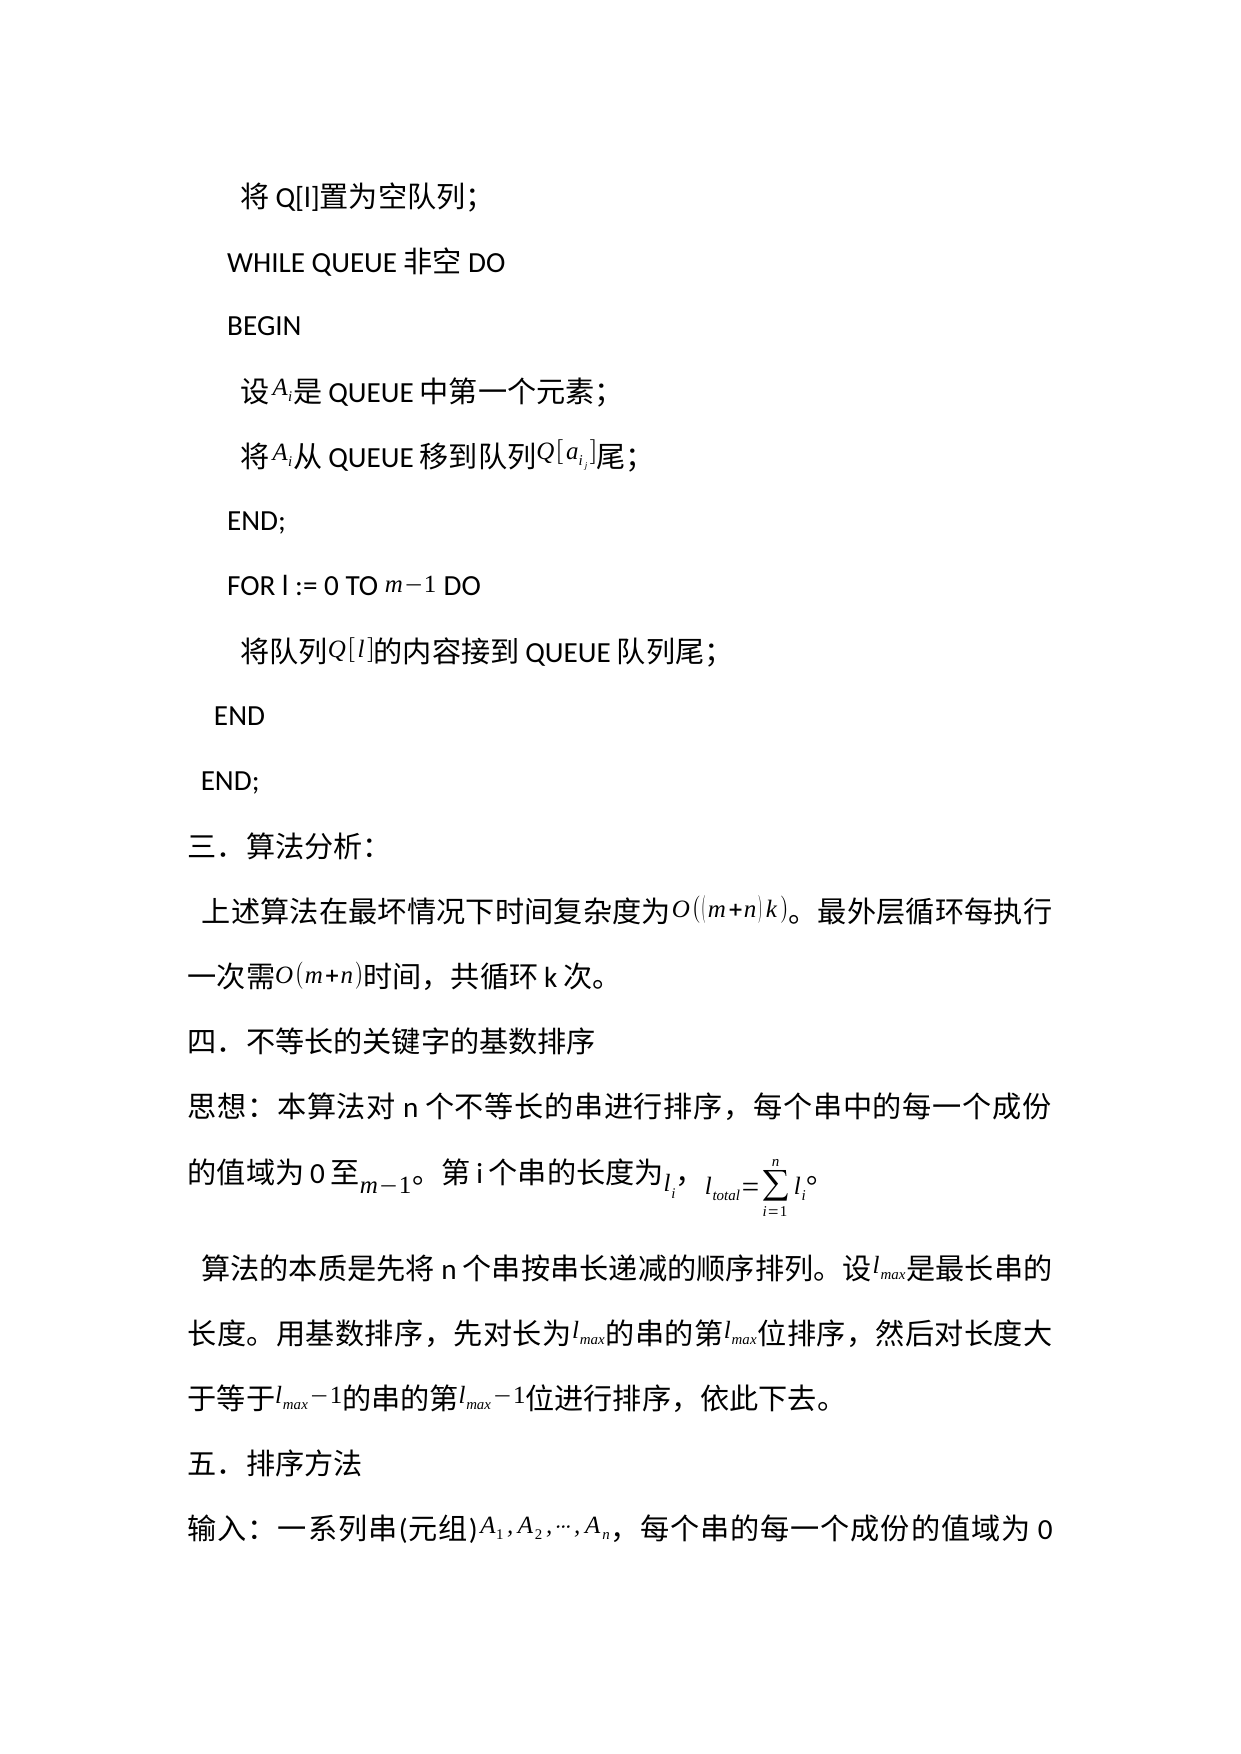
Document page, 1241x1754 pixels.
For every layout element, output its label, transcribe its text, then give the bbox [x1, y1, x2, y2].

text 设是QUEUE中第一个元素； [187, 357, 1053, 422]
text 五．排序方法 [187, 1429, 1053, 1494]
text 将队列的内容接到QUEUE队列尾； [187, 617, 1053, 682]
text END; [187, 487, 1053, 552]
text 上述算法在最坏情况下时间复杂度为。最外层循环每执行一次需时间，共循环k次。 [187, 877, 1053, 1007]
text 算法的本质是先将n个串按串长递减的顺序排列。设是最长串的长度。用基数排序，先对长为的串的第位排序，然后对长度大于等于的串的第位进行排序，依此下去。 [187, 1234, 1053, 1429]
text 将从QUEUE移到队列尾； [187, 422, 1053, 487]
text 将Q[l]置为空队列； [187, 162, 1053, 227]
text 三．算法分析： [187, 812, 1053, 877]
text 四．不等长的关键字的基数排序 [187, 1007, 1053, 1072]
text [187, 1494, 1053, 1559]
text 思想：本算法对n个不等长的串进行排序，每个串中的每一个成份的值域为0至。第i个串的长度为，。 [187, 1072, 1053, 1234]
text END [187, 682, 1053, 747]
text WHILE QUEUE非空 DO [187, 227, 1053, 292]
text END; [187, 747, 1053, 812]
text FOR l := 0 TO DO [187, 552, 1053, 617]
text BEGIN [187, 292, 1053, 357]
